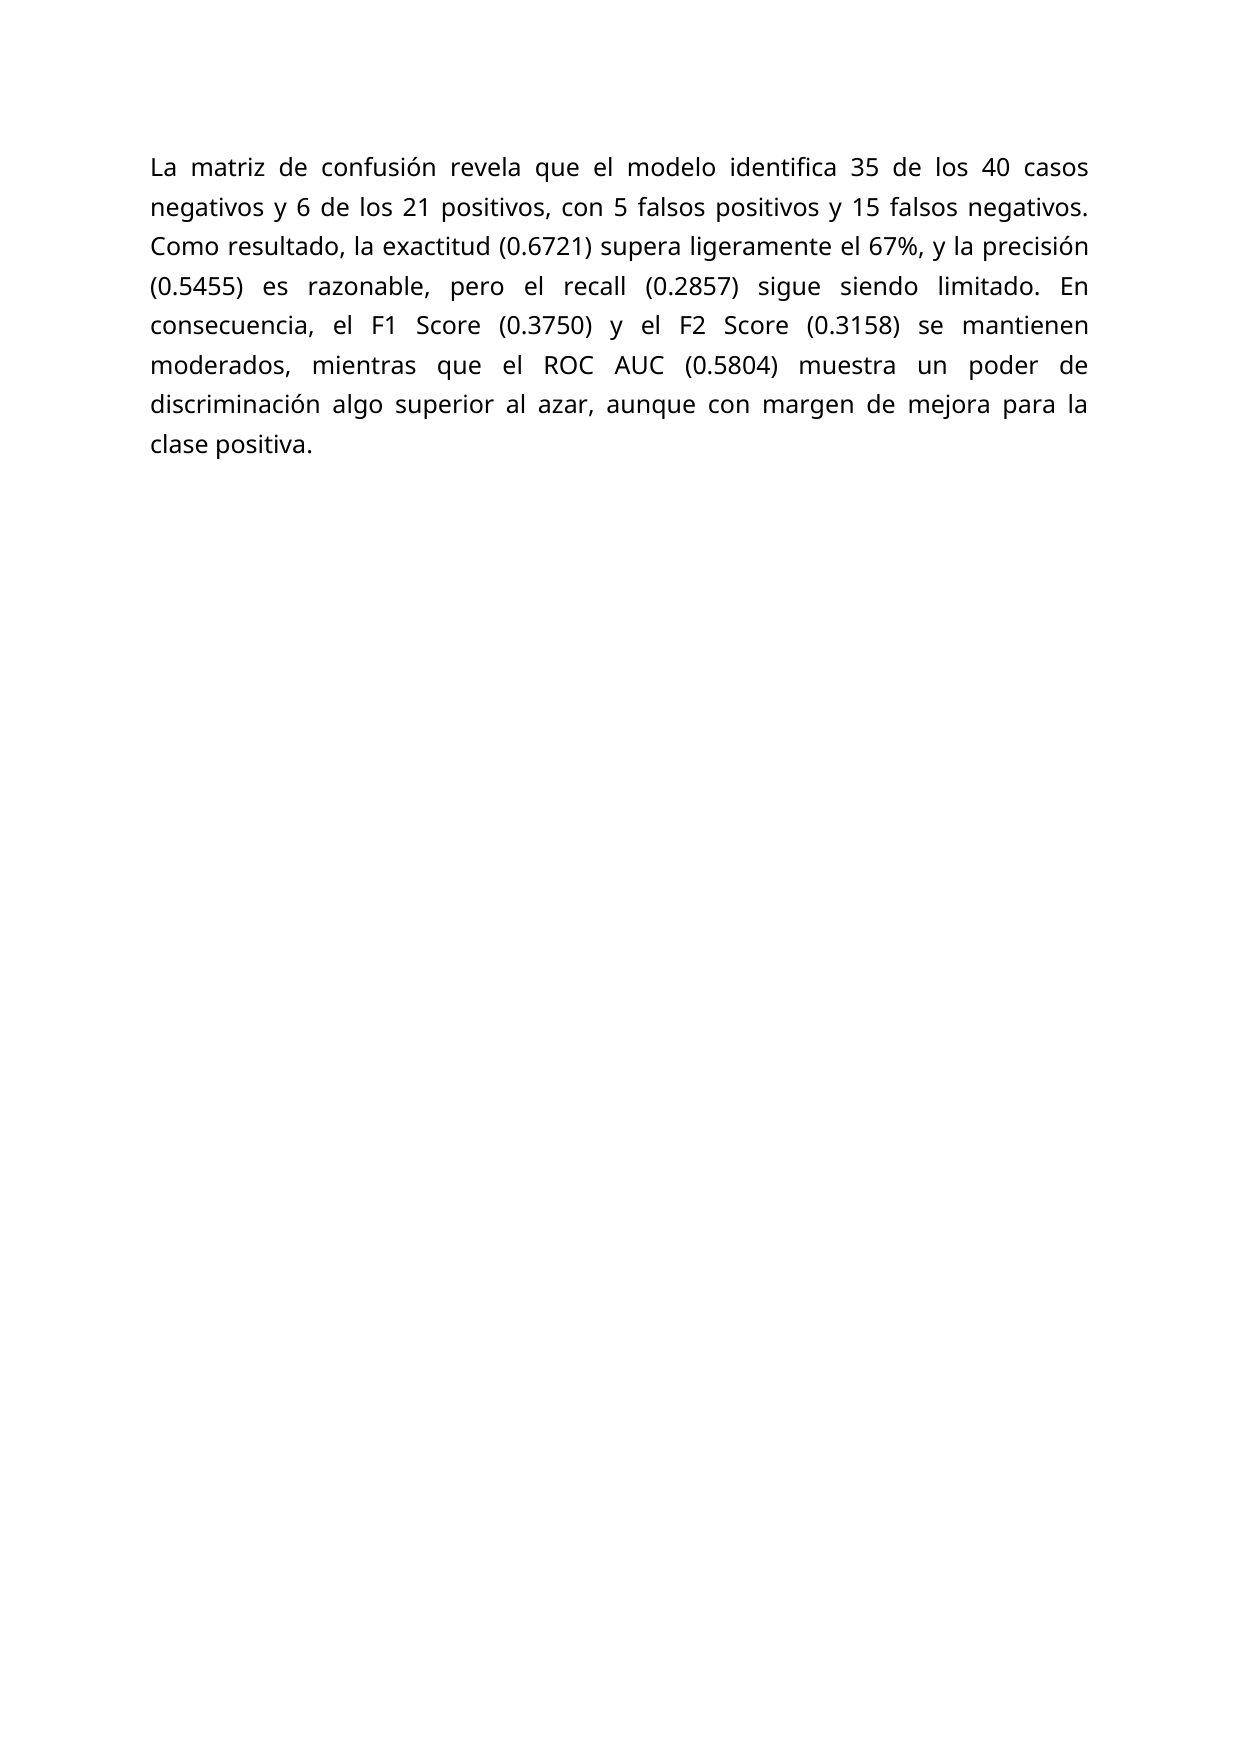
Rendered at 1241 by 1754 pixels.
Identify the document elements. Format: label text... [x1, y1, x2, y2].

text La matriz de confusión revela que el modelo identifica 35 de los 40 casos negativos y 6 de los 21 positivos, con 5 falsos positivos y 15 falsos negativos. Como resultado, la exactitud (0.6721) supera ligeramente el 67%, y la precisión (0.5455) es razonable, pero el recall (0.2857) sigue siendo limitado. En consecuencia, el F1 Score (0.3750) y el F2 Score (0.3158) se mantienen moderados, mientras que el ROC AUC (0.5804) muestra un poder de discriminación algo superior al azar, aunque con margen de mejora para la clase positiva. [150, 150, 1090, 460]
